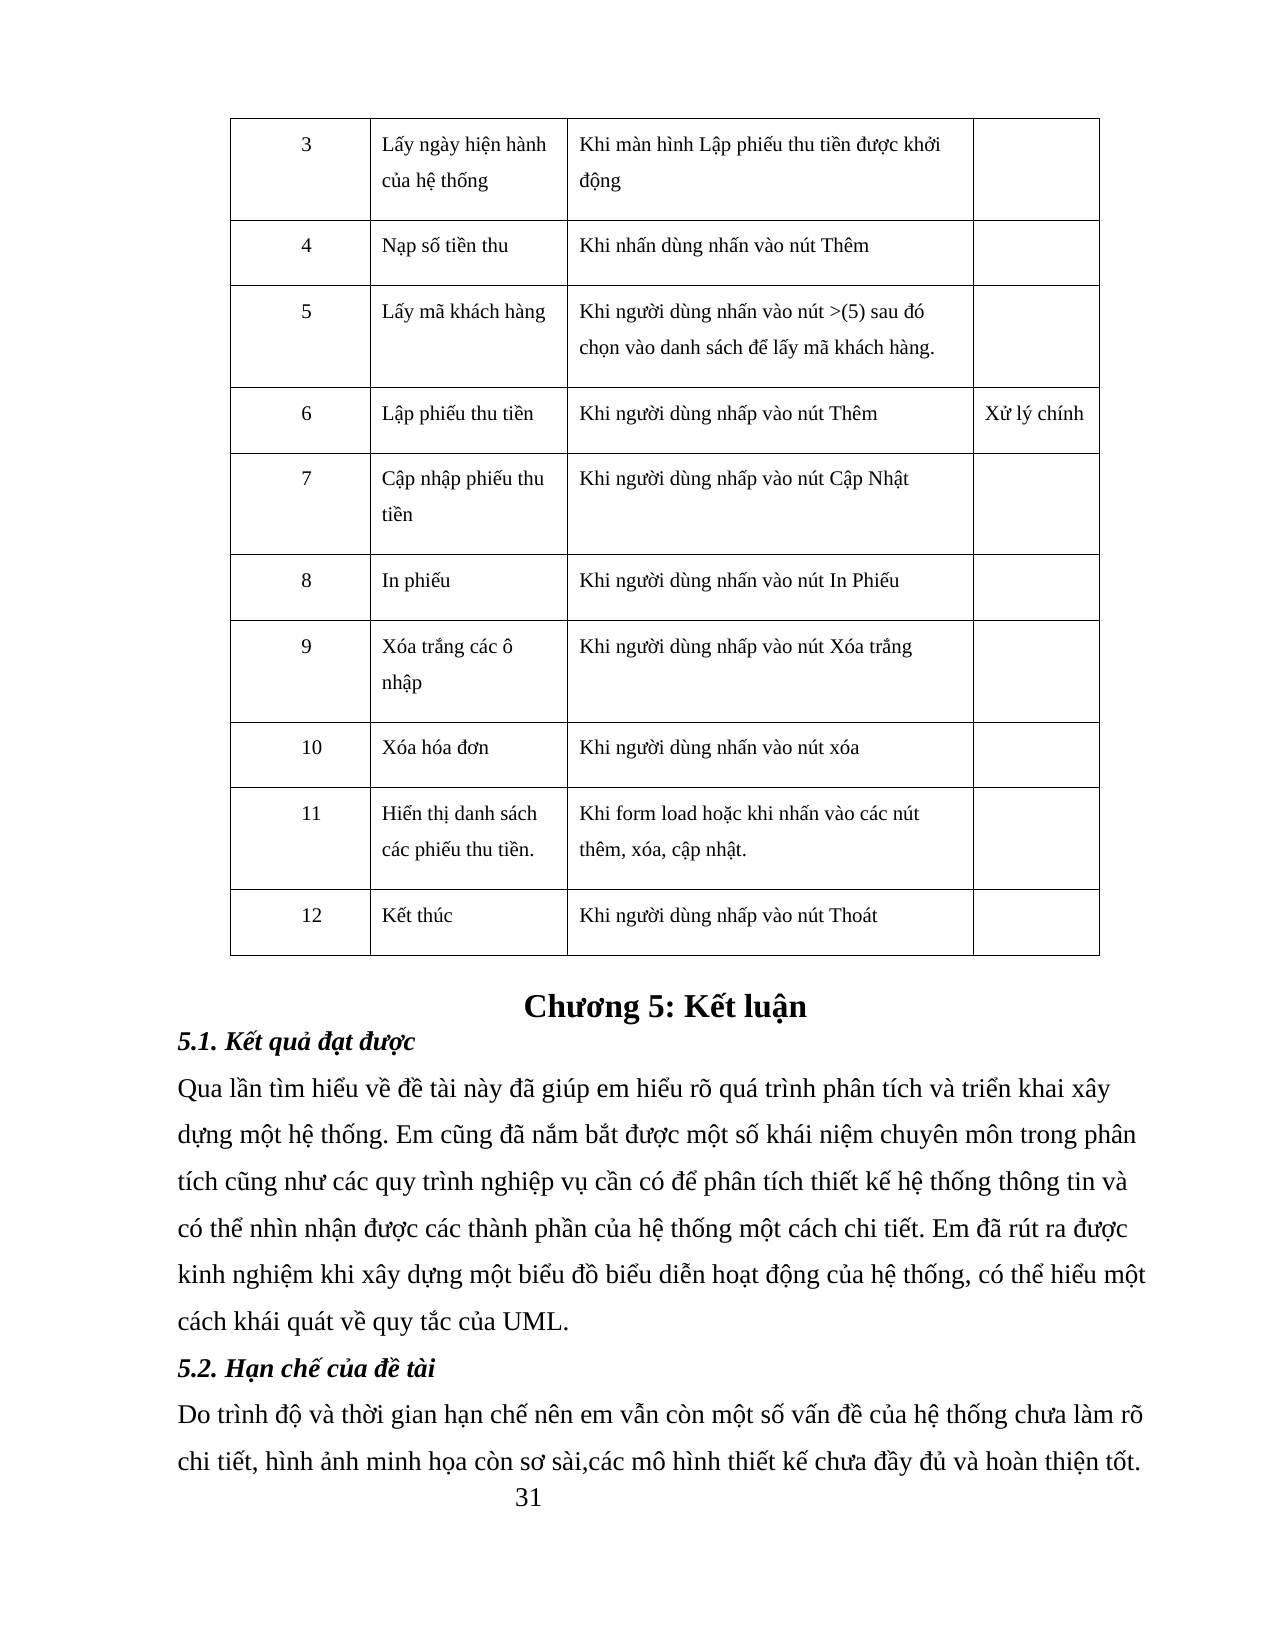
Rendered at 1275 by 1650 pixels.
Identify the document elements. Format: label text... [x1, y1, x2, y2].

table_cell [974, 788, 1099, 889]
table_cell Lập phiếu thu tiền [371, 388, 567, 453]
table_cell [974, 221, 1099, 285]
table_cell Lấy mã khách hàng [371, 286, 567, 387]
list Kết quả đạt được [177, 1025, 1153, 1056]
table_cell Kết thúc [371, 890, 567, 954]
table_cell 12 [231, 890, 370, 954]
table_cell Khi người dùng nhấp vào nút Cập Nhật [568, 454, 973, 554]
table_cell 7 [231, 454, 370, 554]
table_cell [974, 286, 1099, 387]
table_cell [974, 723, 1099, 787]
table_cell Khi người dùng nhấp vào nút Xóa trắng [568, 621, 973, 722]
table_cell Hiển thị danh sách các phiếu thu tiền. [371, 788, 567, 889]
table_cell Khi màn hình Lập phiếu thu tiền được khởi động [568, 119, 973, 220]
table_cell 11 [231, 788, 370, 889]
table_cell Nạp số tiền thu [371, 221, 567, 285]
table_cell 9 [231, 621, 370, 722]
table_cell Xóa hóa đơn [371, 723, 567, 787]
table_cell 10 [231, 723, 370, 787]
table_cell 8 [231, 555, 370, 620]
table_cell 6 [231, 388, 370, 453]
table_cell [974, 890, 1099, 954]
table_cell Khi người dùng nhấn vào nút >(5) sau đó chọn vào danh sách để lấy mã khách hàng. [568, 286, 973, 387]
table_cell [974, 621, 1099, 722]
list Do trình độ và thời gian hạn chế nên em vẫn còn một số vấn đề của hệ thống chưa làm rõ chi tiết, hình ảnh minh họa còn sơ sài,các mô hình thiết kế chưa đầy đủ và hoàn thiện tốt. [177, 1398, 1153, 1476]
table_cell Cập nhập phiếu thu tiền [371, 454, 567, 554]
table_cell 3 [231, 119, 370, 220]
table_cell Khi người dùng nhấn vào nút xóa [568, 723, 973, 787]
table_cell [974, 454, 1099, 554]
table_cell Khi người dùng nhấn vào nút In Phiếu [568, 555, 973, 620]
text Chương 5: Kết luận [177, 987, 1153, 1025]
table_cell [974, 555, 1099, 620]
table_cell Xóa trắng các ô nhập [371, 621, 567, 722]
list Qua lần tìm hiểu về đề tài này đã giúp em hiểu rõ quá trình phân tích và triển khai xây dựng một hệ thống. Em cũng đã nắm bắt được một số khái niệm chuyên môn trong phân tích cũng như các quy trình nghiệp vụ cần có để phân tích thiết kế hệ thống thông tin và có thể nhìn nhận được các thành phần của hệ thống một cách chi tiết. Em đã rút ra được kinh nghiệm khi xây dựng một biểu đồ biểu diễn hoạt động của hệ thống, có thể hiểu một cách khái quát về quy tắc của UML. [177, 1072, 1153, 1336]
table_cell [974, 119, 1099, 220]
table_cell Lấy ngày hiện hành của hệ thống [371, 119, 567, 220]
table_cell Khi nhấn dùng nhấn vào nút Thêm [568, 221, 973, 285]
table_cell Khi form load hoặc khi nhấn vào các nút thêm, xóa, cập nhật. [568, 788, 973, 889]
table_cell Khi người dùng nhấp vào nút Thêm [568, 388, 973, 453]
table_cell Khi người dùng nhấp vào nút Thoát [568, 890, 973, 954]
table_cell 5 [231, 286, 370, 387]
table_cell Xử lý chính [974, 388, 1099, 453]
table_cell 4 [231, 221, 370, 285]
list Hạn chế của đề tài [177, 1352, 1153, 1383]
table_cell In phiếu [371, 555, 567, 620]
